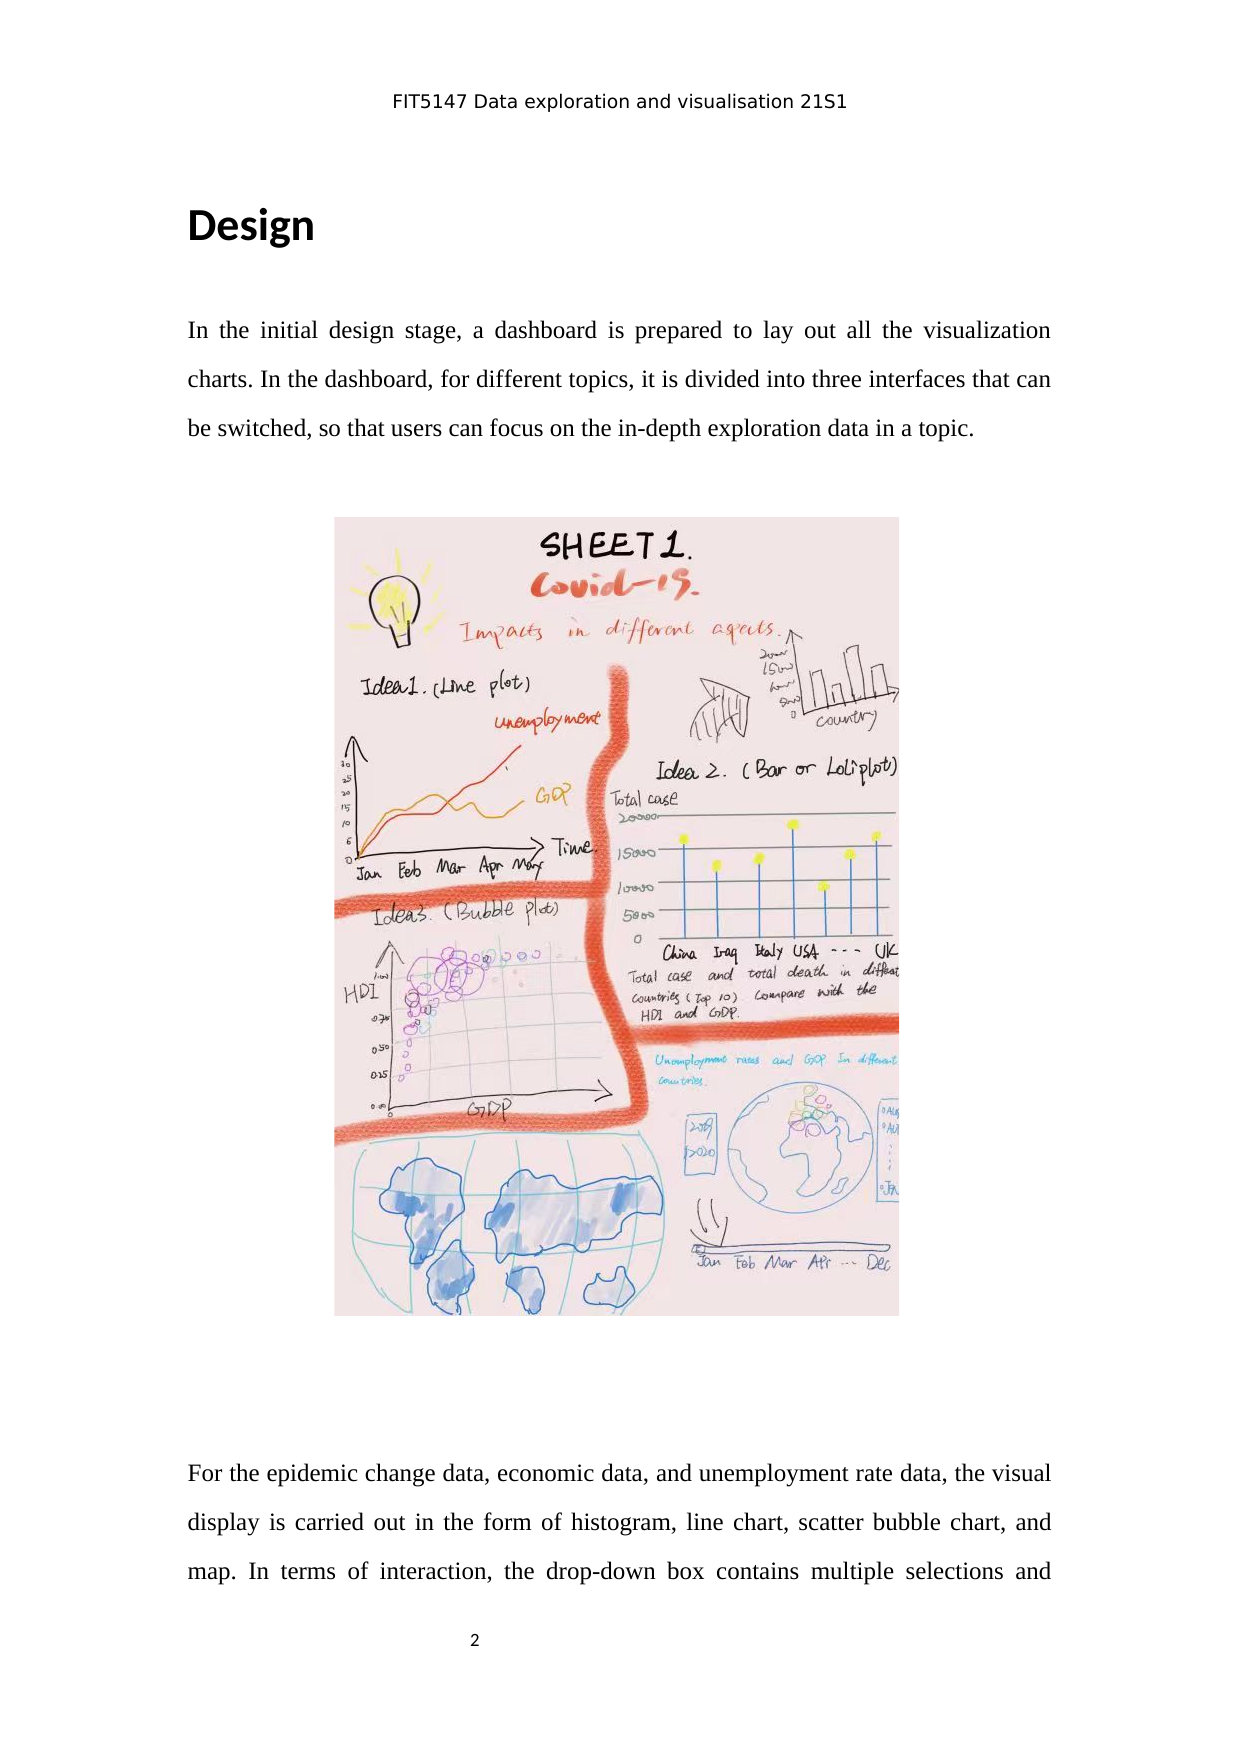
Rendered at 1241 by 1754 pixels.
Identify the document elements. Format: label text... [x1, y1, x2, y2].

text Design [187, 191, 1053, 256]
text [187, 1457, 1053, 1587]
text In the initial design stage, a dashboard is prepared to lay out all the visualization charts. In the dashboard, for different topics, it is divided into three interfaces that can be switched, so that users can focus on the in-depth exploration data in a topic. [187, 313, 1053, 443]
picture [334, 517, 900, 1316]
